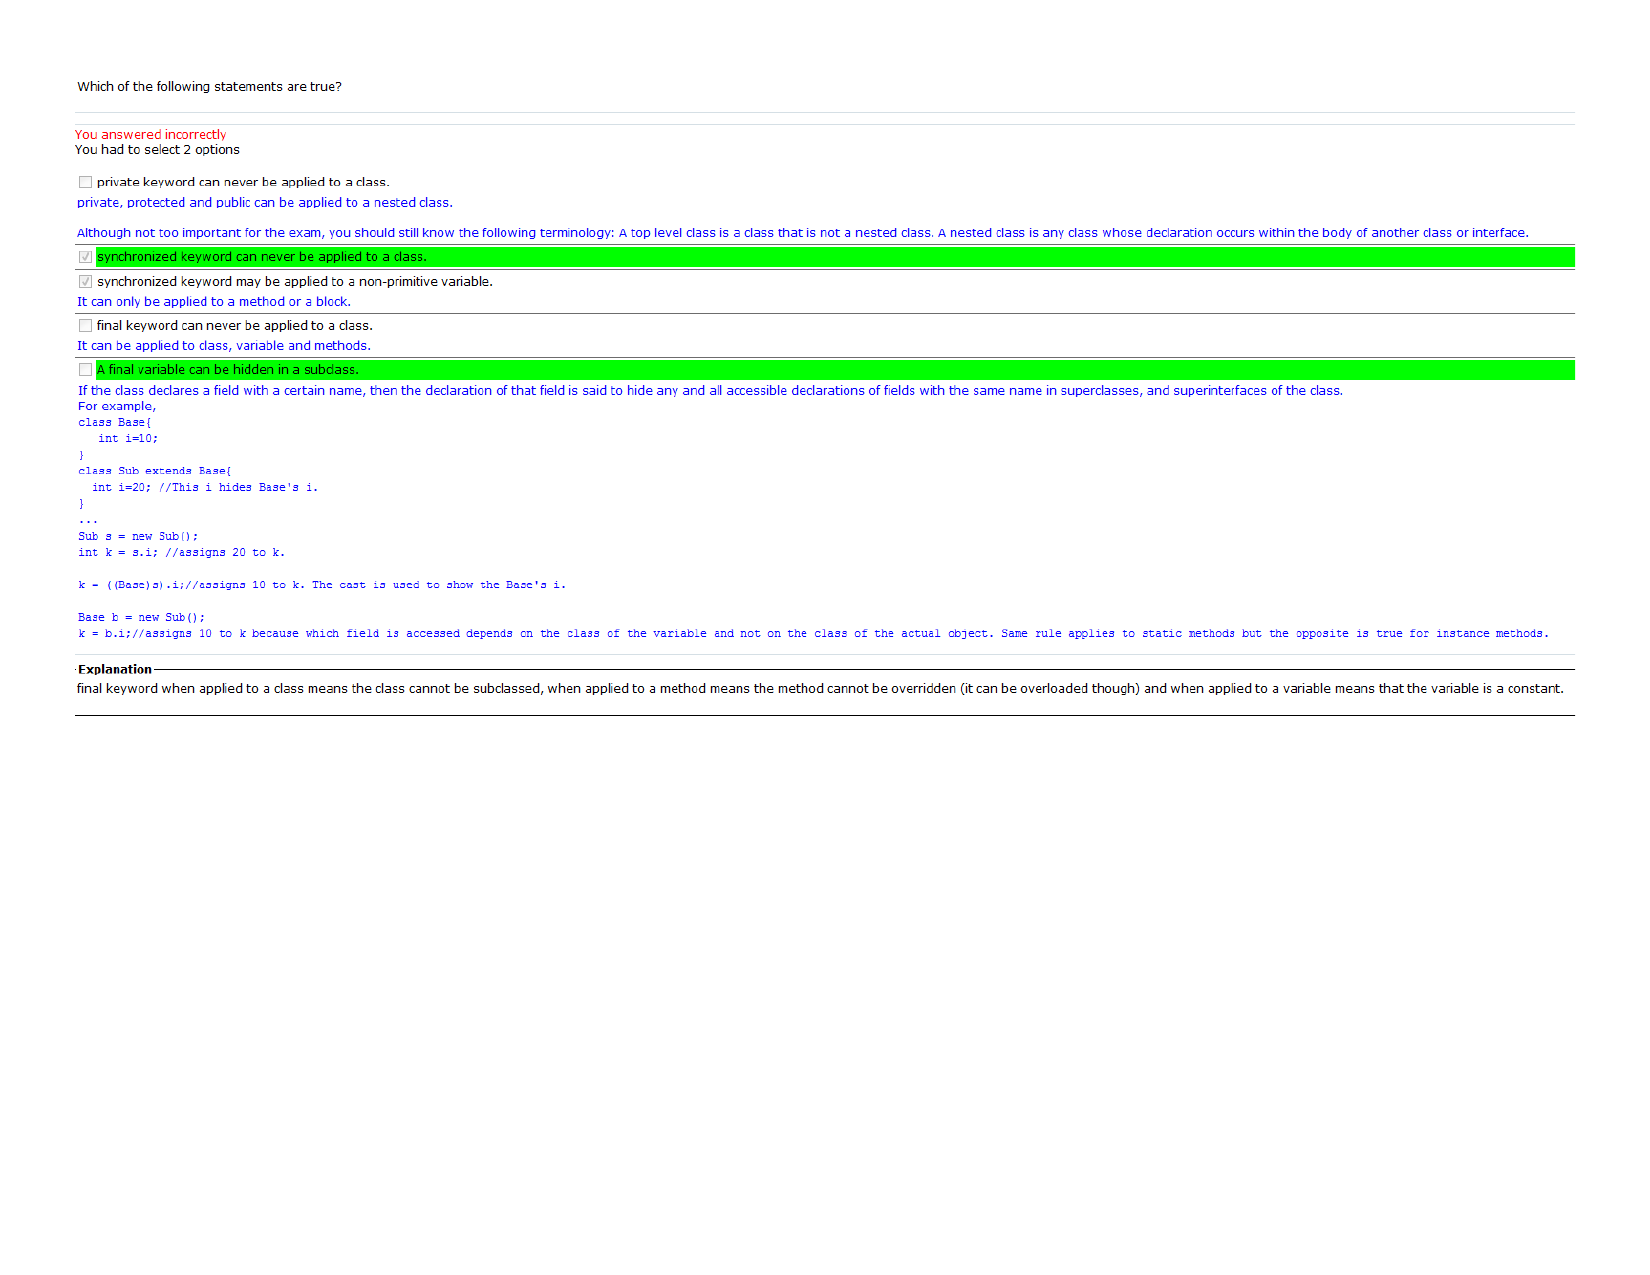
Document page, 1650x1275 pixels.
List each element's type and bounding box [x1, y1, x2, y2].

picture [75, 75, 1575, 718]
